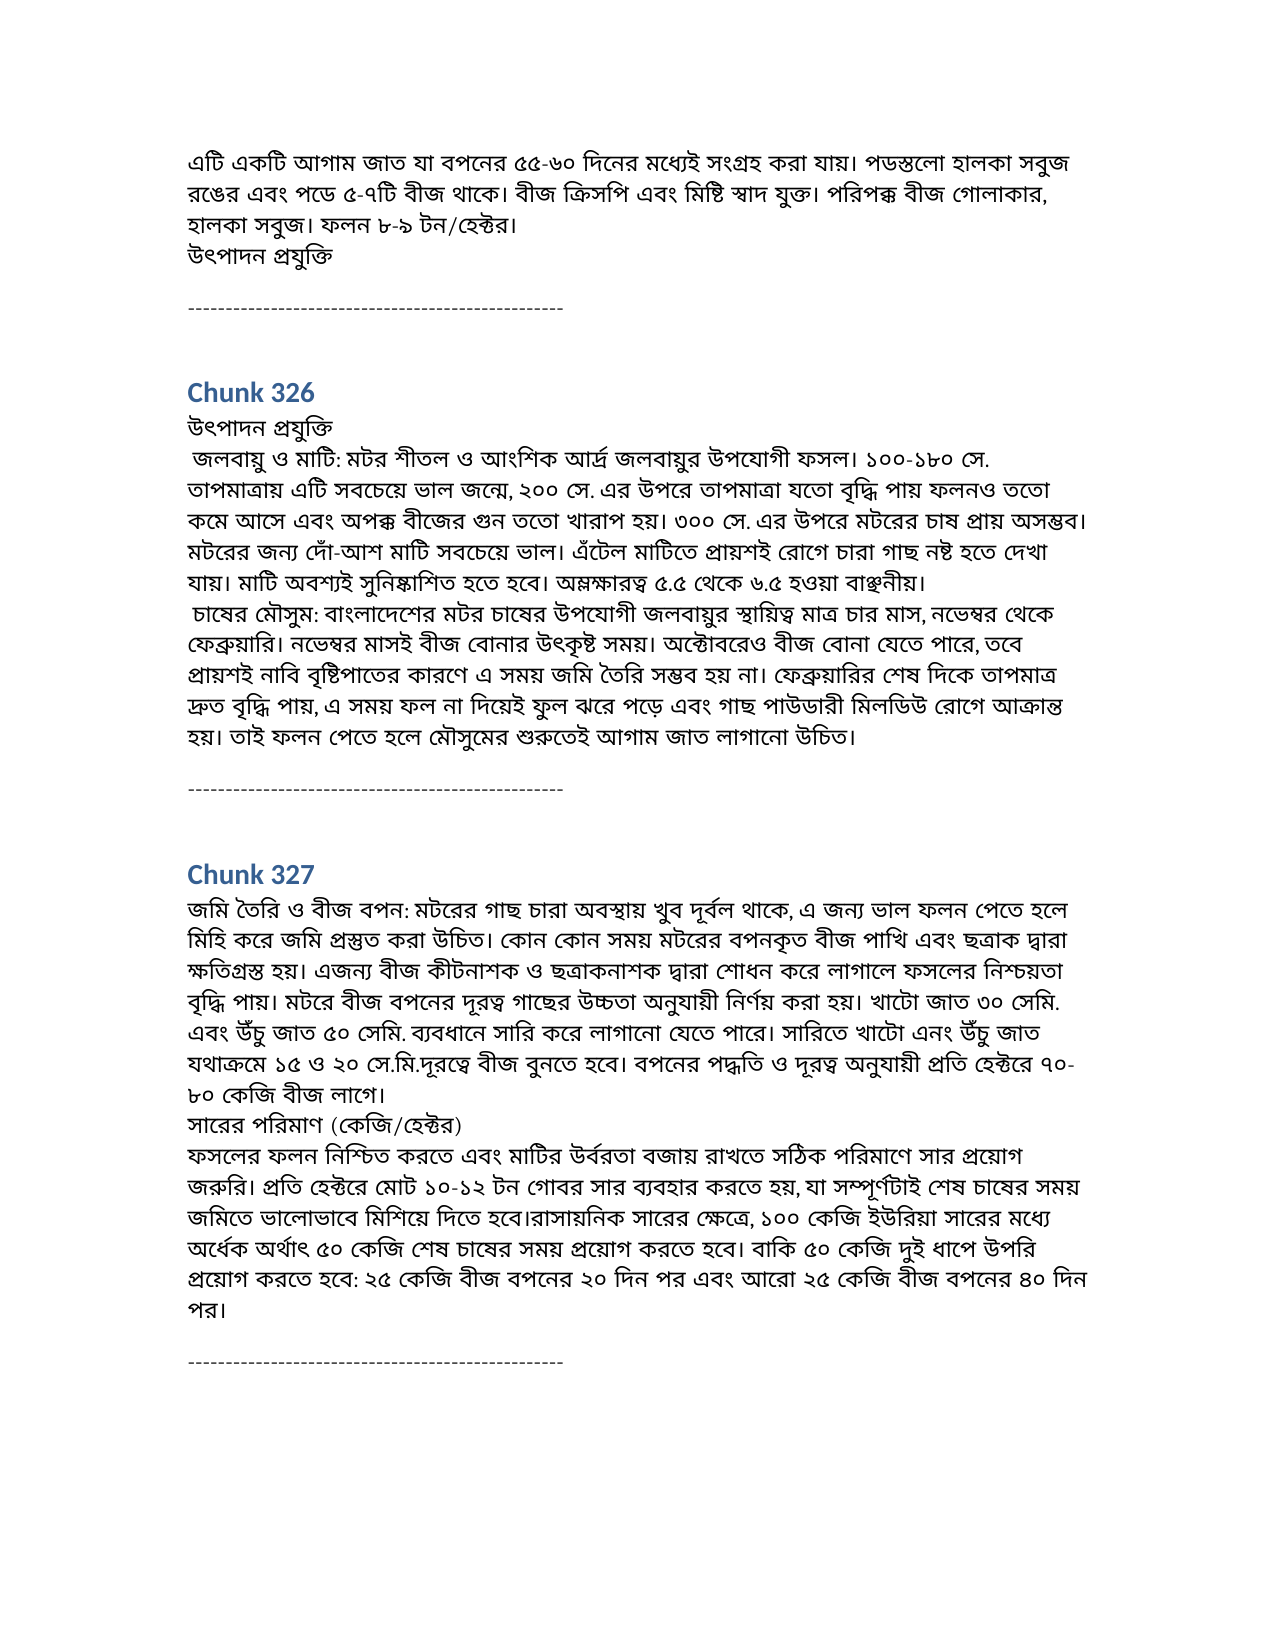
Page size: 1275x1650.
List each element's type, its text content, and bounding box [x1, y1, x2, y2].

text -------------------------------------------------- [187, 1349, 1087, 1375]
text জমি তৈরি ও বীজ বপন: মটরের গাছ চারা অবস্থায় খুব দূর্বল থাকে, এ জন্য ভাল ফলন পেতে হলে মিহি করে জমি প্রস্তুত করা উচিত। কোন কোন সময় মটরের বপনকৃত বীজ পাখি এবং ছত্রাক দ্বারা ক্ষতিগ্রস্ত হয়। এজন্য বীজ কীটনাশক ও ছত্রাকনাশক দ্বারা শোধন করে লাগালে ফসলের নিশ্চয়তা বৃদ্ধি পায়। মটরে বীজ বপনের দূরত্ব গাছের উচ্চতা অনুযায়ী নির্ণয় করা হয়। খাটো জাত ৩০ সেমি. এবং উঁচু জাত ৫০ সেমি. ব্যবধানে সারি করে লাগানো যেতে পারে। সারিতে খাটো এনং উঁচু জাত যথাক্রমে ১৫ ও ২০ সে.মি.দূরত্বে বীজ বুনতে হবে। বপনের পদ্ধতি ও দূরত্ব অনুযায়ী প্রতি হেক্টরে ৭০-৮০ কেজি বীজ লাগে। সারের পরিমাণ (কেজি/হেক্টর) ফসলের ফলন নিশ্চিত করতে এবং মাটির উর্বরতা বজায় রাখতে সঠিক পরিমাণে সার প্রয়োগ জরুরি। প্রতি হেক্টরে মোট ১০-১২ টন গোবর সার ব্যবহার করতে হয়, যা সম্পূর্ণটাই শেষ চাষের সময় জমিতে ভালোভাবে মিশিয়ে দিতে হবে।রাসায়নিক সারের ক্ষেত্রে, ১০০ কেজি ইউরিয়া সারের মধ্যে অর্ধেক অর্থাৎ ৫০ কেজি শেষ চাষের সময় প্রয়োগ করতে হবে। বাকি ৫০ কেজি দুই ধাপে উপরি প্রয়োগ করতে হবে: ২৫ কেজি বীজ বপনের ২০ দিন পর এবং আরো ২৫ কেজি বীজ বপনের ৪০ দিন পর। [187, 897, 1087, 1324]
text -------------------------------------------------- [187, 776, 1087, 802]
text উৎপাদন প্রযুক্তি জলবায়ু ও মাটি: মটর শীতল ও আংশিক আর্দ্র জলবায়ুর উপযোগী ফসল। ১০০-১৮০ সে. তাপমাত্রায় এটি সবচেয়ে ভাল জন্মে, ২০০ সে. এর উপরে তাপমাত্রা যতো বৃদ্ধি পায় ফলনও ততো কমে আসে এবং অপক্ক বীজের গুন ততো খারাপ হয়। ৩০০ সে. এর উপরে মটরের চাষ প্রায় অসম্ভব। মটরের জন্য দোঁ-আশ মাটি সবচেয়ে ভাল। এঁটেল মাটিতে প্রায়শই রোগে চারা গাছ নষ্ট হতে দেখা যায়। মাটি অবশ্যই সুনিষ্কাশিত হতে হবে। অম্লক্ষারত্ব ৫.৫ থেকে ৬.৫ হওয়া বাঞ্ছনীয়। চাষের মৌসুম: বাংলাদেশের মটর চাষের উপযোগী জলবায়ুর স্থায়িত্ব মাত্র চার মাস, নভেম্বর থেকে ফেব্রুয়ারি। নভেম্বর মাসই বীজ বোনার উৎকৃষ্ট সময়। অক্টোবরেও বীজ বোনা যেতে পারে, তবে প্রায়শই নাবি বৃষ্টিপাতের কারণে এ সময় জমি তৈরি সম্ভব হয় না। ফেব্রুয়ারির শেষ দিকে তাপমাত্র দ্রুত বৃদ্ধি পায়, এ সময় ফল না দিয়েই ফুল ঝরে পড়ে এবং গাছ পাউডারী মিলডিউ রোগে আক্রান্ত হয়। তাই ফলন পেতে হলে মৌসুমের শুরুতেই আগাম জাত লাগানো উচিত। [187, 415, 1087, 751]
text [187, 150, 1087, 269]
text -------------------------------------------------- [187, 294, 1087, 321]
subtitle Chunk 326 [187, 374, 1087, 410]
subtitle Chunk 327 [187, 856, 1087, 891]
